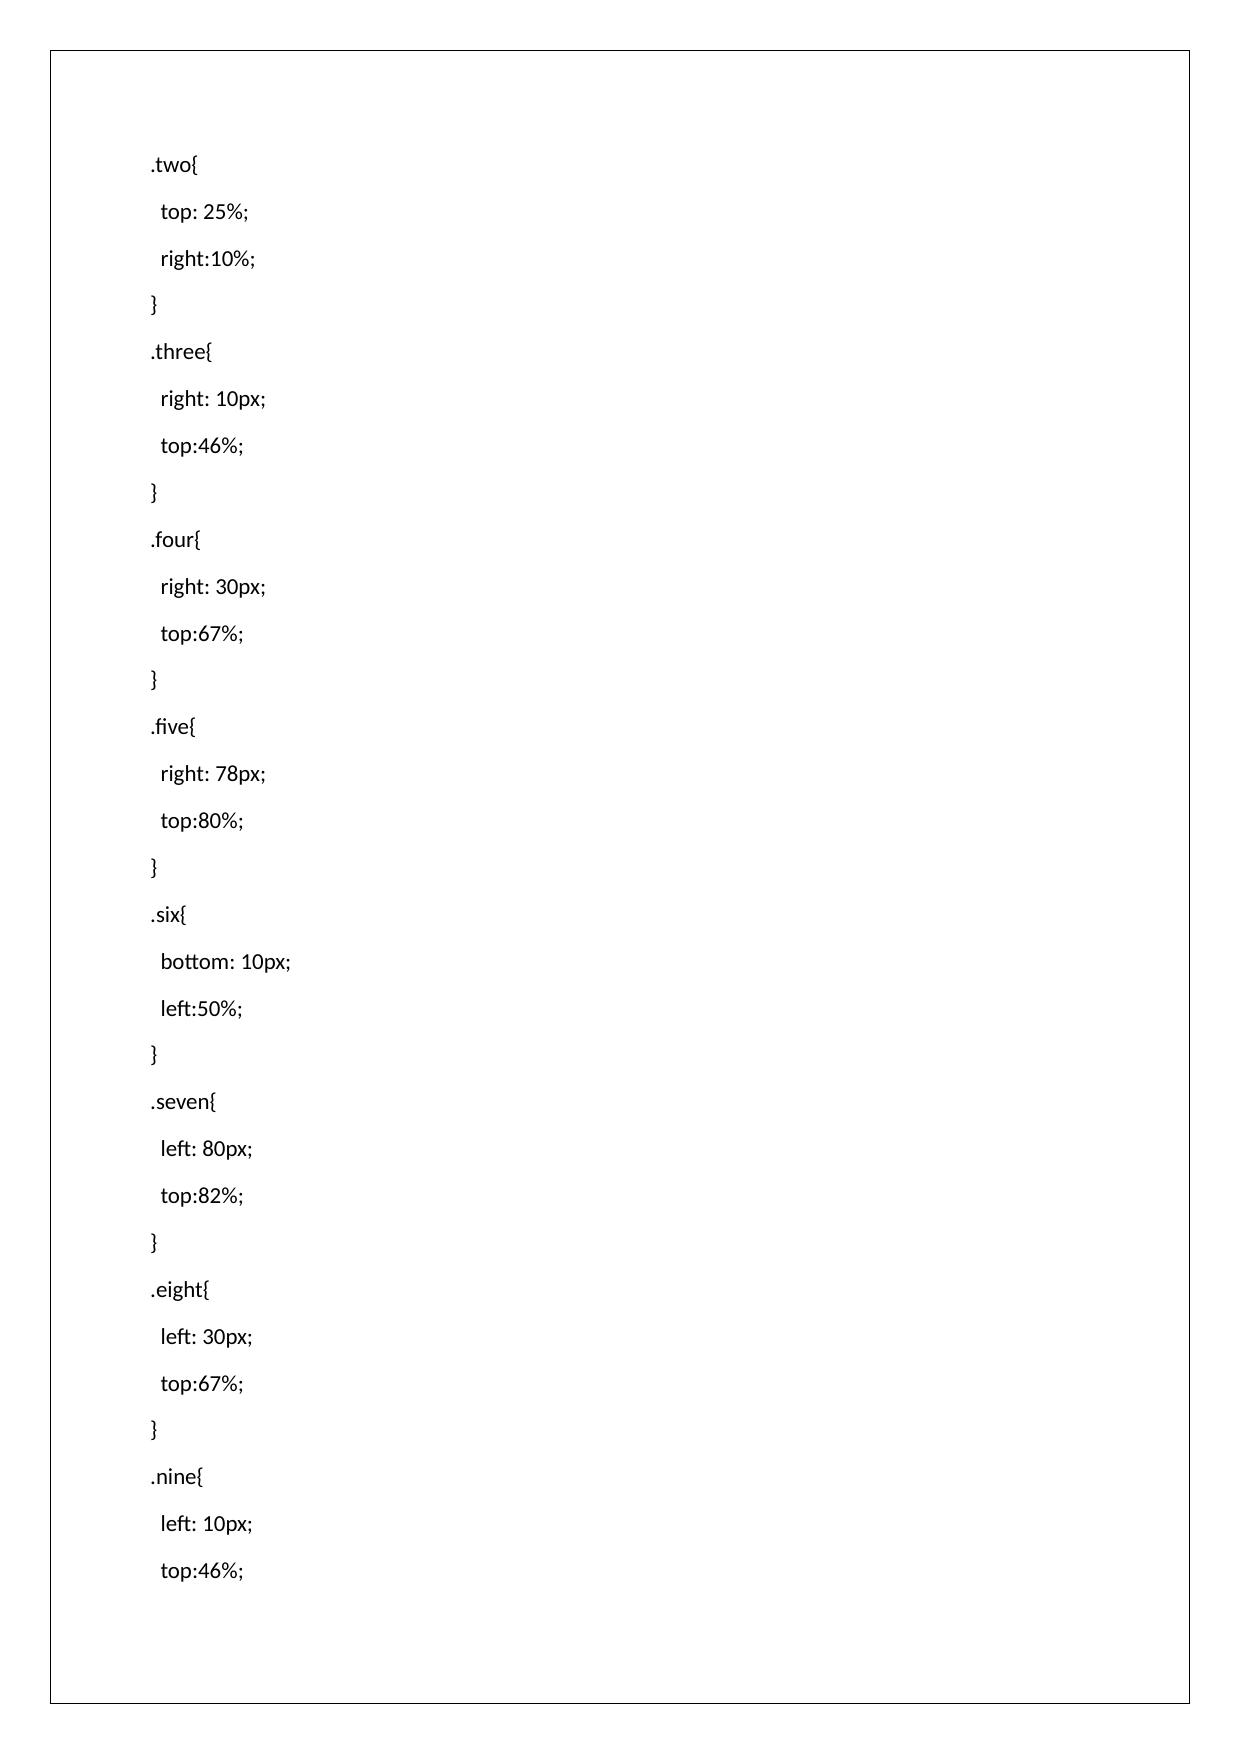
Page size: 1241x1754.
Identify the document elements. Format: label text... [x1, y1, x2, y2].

text left: 10px; [150, 1509, 1090, 1537]
text right: 78px; [150, 759, 1090, 787]
text } [150, 1416, 1090, 1444]
text left:50%; [150, 994, 1090, 1022]
text left: 80px; [150, 1134, 1090, 1162]
text .nine{ [150, 1462, 1090, 1491]
text } [150, 853, 1090, 881]
text } [150, 1041, 1090, 1069]
text top:82%; [150, 1181, 1090, 1209]
text .two{ [150, 150, 1090, 178]
text } [150, 1228, 1090, 1256]
text right: 30px; [150, 572, 1090, 600]
text .five{ [150, 712, 1090, 741]
text top:67%; [150, 1369, 1090, 1397]
text left: 30px; [150, 1322, 1090, 1350]
text } [150, 291, 1090, 319]
text top:46%; [150, 431, 1090, 459]
text .seven{ [150, 1087, 1090, 1116]
text top: 25%; [150, 197, 1090, 225]
text .three{ [150, 337, 1090, 366]
text top:67%; [150, 619, 1090, 647]
text top:80%; [150, 806, 1090, 834]
text right: 10px; [150, 384, 1090, 412]
text } [150, 478, 1090, 506]
text .four{ [150, 525, 1090, 553]
text .eight{ [150, 1275, 1090, 1303]
text right:10%; [150, 244, 1090, 272]
text top:46%; [150, 1556, 1090, 1584]
text } [150, 666, 1090, 694]
text bottom: 10px; [150, 947, 1090, 975]
text .six{ [150, 900, 1090, 928]
